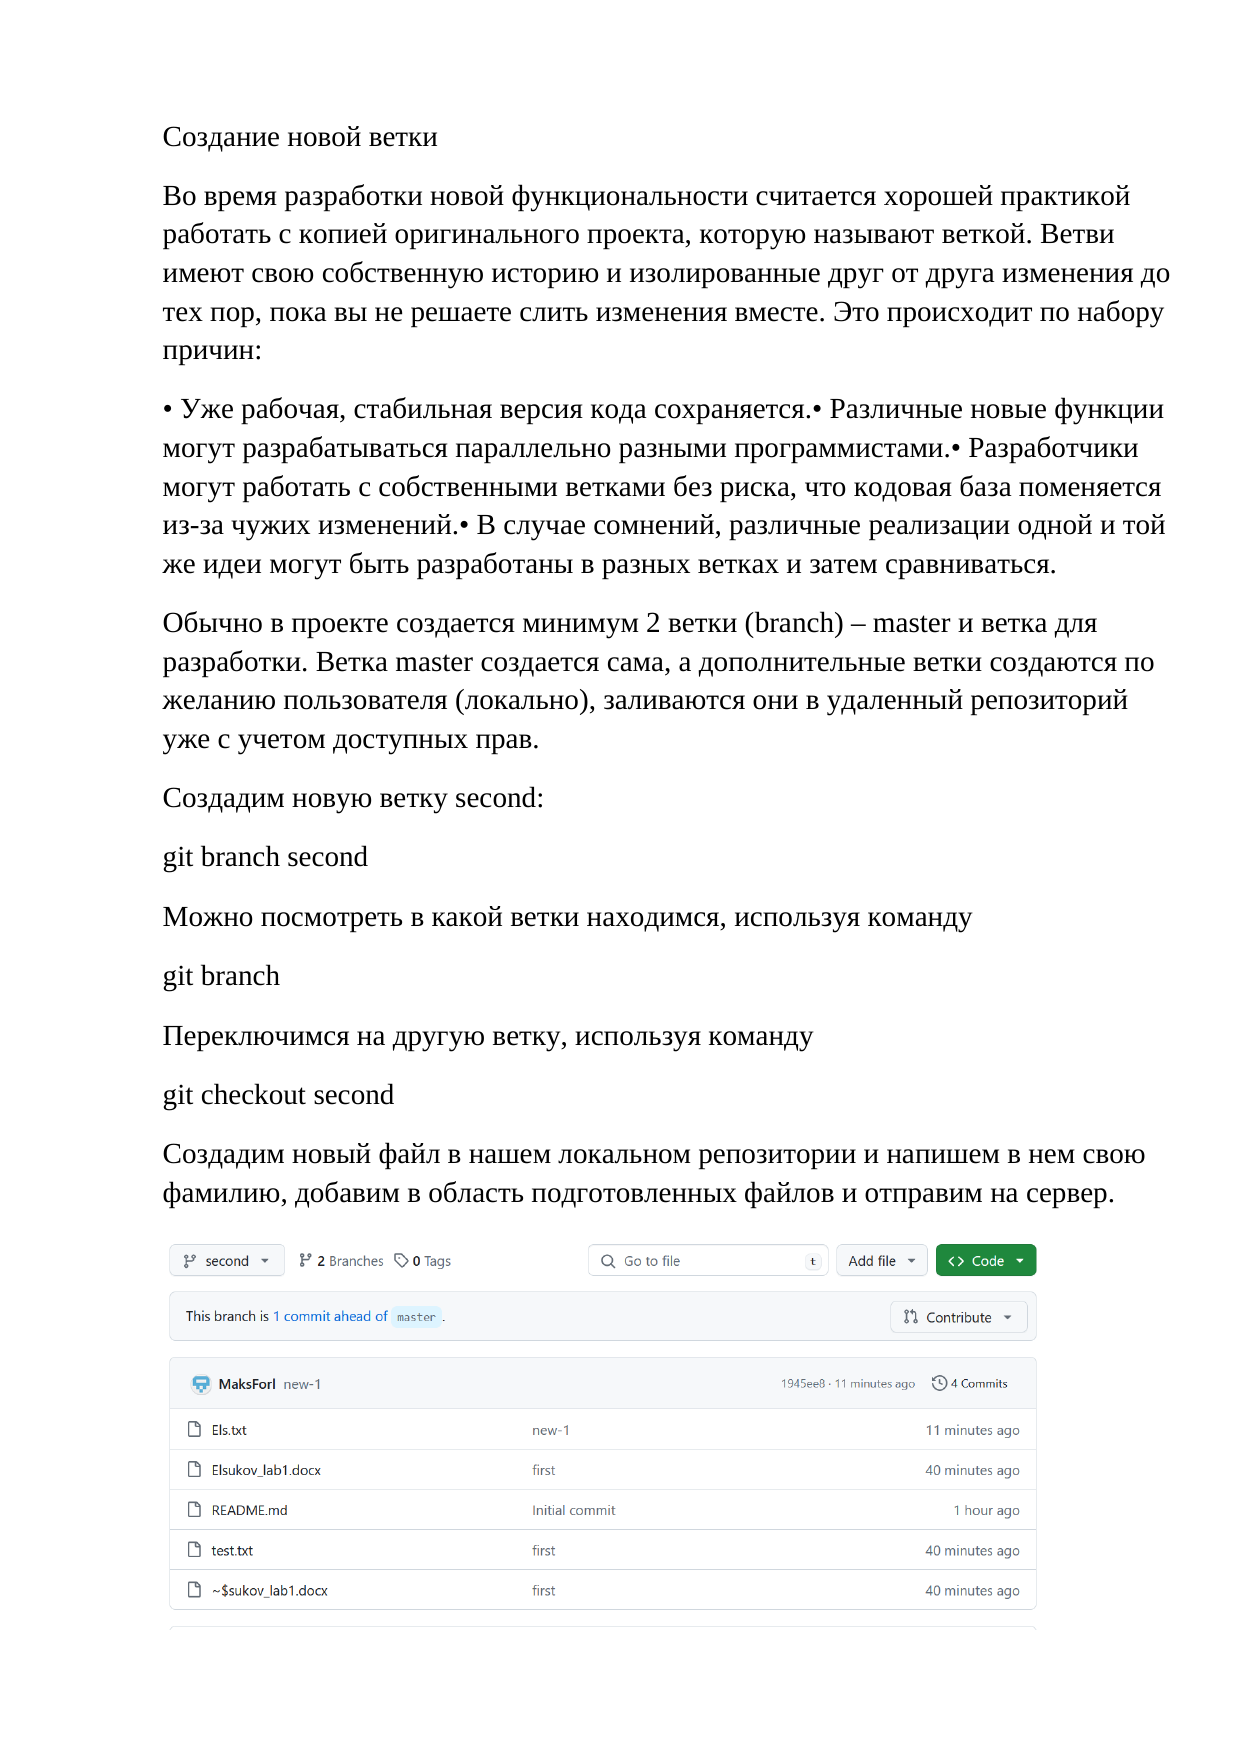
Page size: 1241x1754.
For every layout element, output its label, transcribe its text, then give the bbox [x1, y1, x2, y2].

text Обычно в проекте создается минимум 2 ветки (branch) – master и ветка для разработки. Ветка master создается сама, а дополнительные ветки создаются по желанию пользователя (локально), заливаются они в удаленный репозиторий уже с учетом доступных прав. [162, 605, 1171, 754]
picture [162, 1234, 1040, 1630]
text git checkout second [162, 1077, 1171, 1111]
text Создание новой ветки [162, 119, 1171, 152]
text Создадим новую ветку second: [162, 780, 1171, 814]
text Создадим новый файл в нашем локальном репозитории и напишем в нем свою фамилию, добавим в область подготовленных файлов и отправим на сервер. [162, 1136, 1171, 1208]
text • Уже рабочая, стабильная версия кода сохраняется.• Различные новые функции могут разрабатываться параллельно разными программистами.• Разработчики могут работать с собственными ветками без риска, что кодовая база поменяется из-за чужих изменений.• В случае сомнений, различные реализации одной и той же идеи могут быть разработаны в разных ветках и затем сравниваться. [162, 392, 1171, 579]
text git branch [162, 958, 1171, 992]
text Переключимся на другую ветку, используя команду [162, 1018, 1171, 1051]
text Во время разработки новой функциональности считается хорошей практикой работать с копией оригинального проекта, которую называют веткой. Ветви имеют свою собственную историю и изолированные друг от друга изменения до тех пор, пока вы не решаете слить изменения вместе. Это происходит по набору причин: [162, 178, 1171, 366]
text git branch second [162, 839, 1171, 873]
text Можно посмотреть в какой ветки находимся, используя команду [162, 899, 1171, 932]
